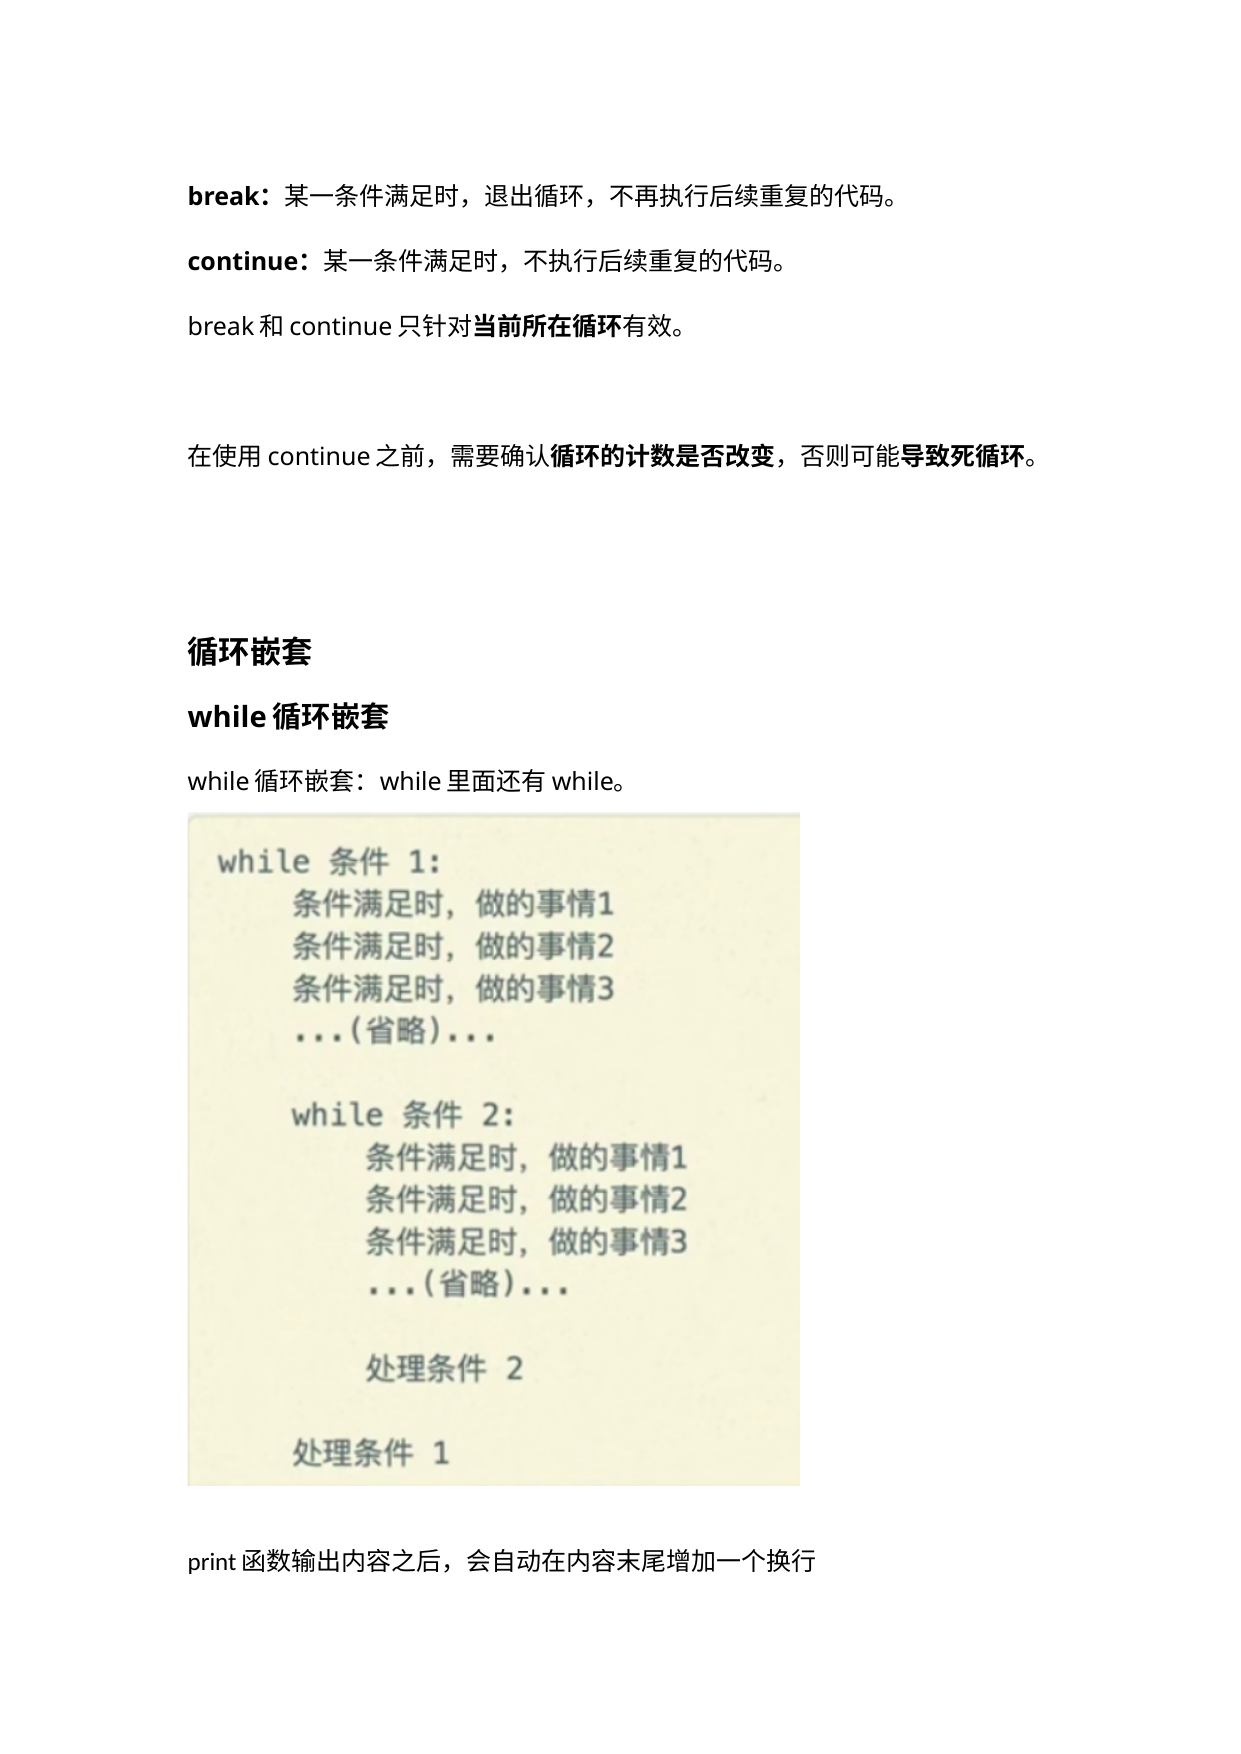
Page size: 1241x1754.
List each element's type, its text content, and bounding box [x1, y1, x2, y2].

text break：某一条件满足时，退出循环，不再执行后续重复的代码。 [187, 162, 1053, 227]
text while循环嵌套 [187, 682, 1053, 747]
text continue：某一条件满足时，不执行后续重复的代码。 [187, 227, 1053, 292]
text print函数输出内容之后，会自动在内容末尾增加一个换行 [187, 1527, 1053, 1592]
text break和continue只针对当前所在循环有效。 [187, 292, 1053, 357]
text while循环嵌套：while里面还有while。 [187, 747, 1053, 812]
text 在使用continue之前，需要确认循环的计数是否改变，否则可能导致死循环。 [187, 422, 1053, 487]
picture [187, 812, 800, 1486]
text 循环嵌套 [187, 617, 1053, 682]
